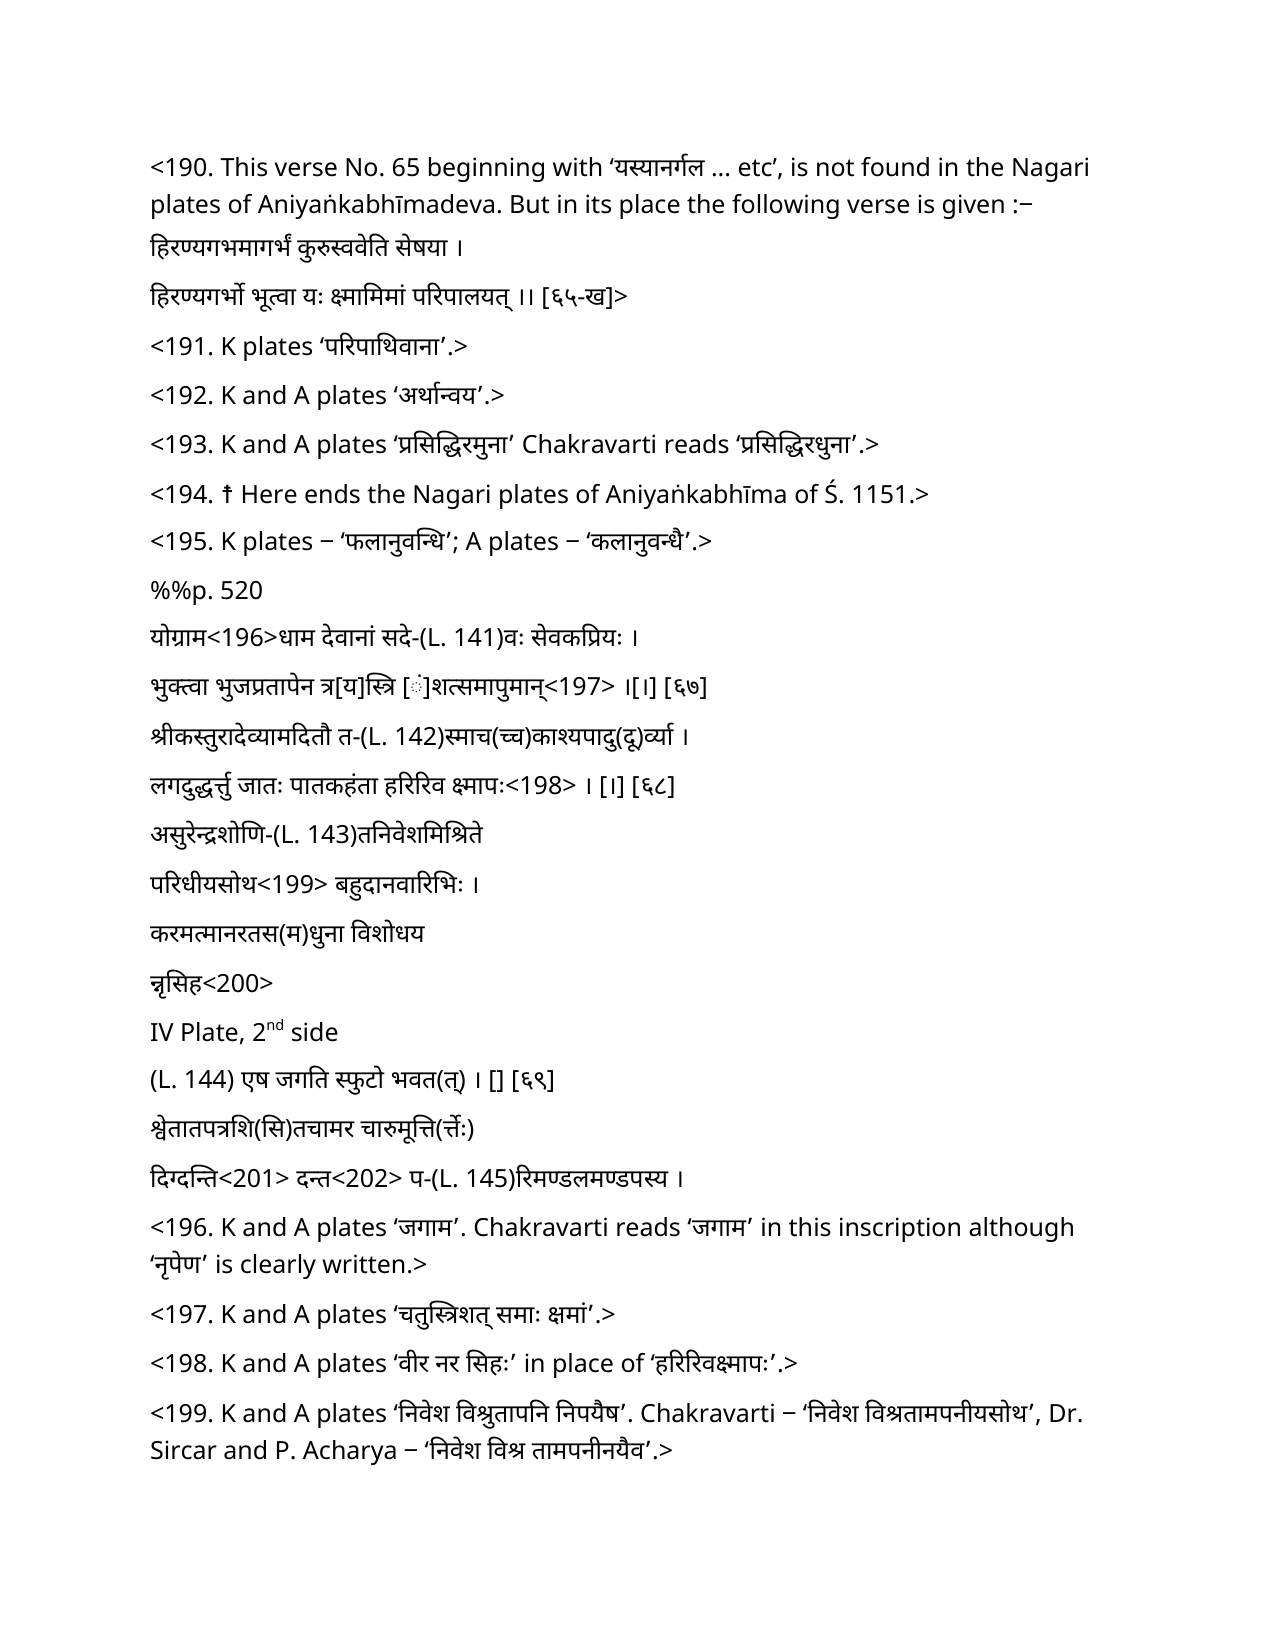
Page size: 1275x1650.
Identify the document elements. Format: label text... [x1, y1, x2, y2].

text <194. ☨ Here ends the Nagari plates of Aniyaṅkabhīma of Ś. 1151.> [150, 477, 1125, 511]
text <193. K and A plates ‘प्रसिद्धिरमुना’ Chakravarti reads ‘प्रसिद्धिरधुना’.> [150, 427, 1125, 464]
text IV Plate, 2nd side [150, 1015, 1125, 1049]
text करमत्मानरतस(म)धुना विशोधय [150, 916, 1125, 953]
text असुरेन्द्रशोणि-(L. 143)तनिवेशमिश्रिते [150, 817, 1125, 854]
text <190. This verse No. 65 beginning with ‘यस्यानर्गल ... etc’, is not found in the Nagari plates of Aniyaṅkabhīmadeva. But in its place the following verse is given :‒ [150, 150, 1125, 221]
text श्वेतातपत्रशि(सि)तचामर चारुमूत्ति(र्त्तेः) [150, 1111, 1125, 1148]
text <199. K and A plates ‘निवेश विश्रुतापनि निपयैष’. Chakravarti ‒ ‘निवेश विश्रतामपनीयसोथ’, Dr. Sircar and P. Acharya ‒ ‘निवेश विश्र तामपनीनयैव’.> [150, 1395, 1125, 1469]
text दिग्दन्ति<201> दन्त<202> प-(L. 145)रिमण्डलमण्डपस्य । [150, 1161, 1125, 1197]
text लगदुद्धर्त्तु जातः पातकहंता हरिरिव क्ष्मापः<198> । [।] [६८] [150, 768, 1125, 804]
text (L. 144) एष जगति स्फुटो भवत(त्) । [] [६९] [150, 1062, 1125, 1098]
text योग्राम<196>धाम देवानां सदे-(L. 141)वः सेवकप्रियः । [150, 619, 1125, 656]
text <197. K and A plates ‘चतुस्त्रिशत् समाः क्षमां’.> [150, 1296, 1125, 1333]
text श्रीकस्तुरादेव्यामदितौ त-(L. 142)स्माच(च्च)काश्यपादु(दू)र्व्या । [150, 718, 1125, 755]
text <192. K and A plates ‘अर्थान्वय’.> [150, 378, 1125, 414]
text भुक्त्वा भुजप्रतापेन त्र[य]स्त्रि [ं]शत्समापुमान्<197> ।[।] [६७] [150, 669, 1125, 706]
text परिधीयसोथ<199> बहुदानवारिभिः । [150, 867, 1125, 903]
text न्नृसिह<200> [150, 966, 1125, 1002]
text <196. K and A plates ‘जगाम’. Chakravarti reads ‘जगाम’ in this inscription although ‘नृपेण’ is clearly written.> [150, 1210, 1125, 1284]
text <195. K plates ‒ ‘फलानुवन्धि’; A plates ‒ ‘कलानुवन्धै’.> [150, 523, 1125, 560]
text %%p. 520 [150, 573, 1125, 607]
text हिरण्यगभमागर्भं कुरुस्ववेति सेषया । [150, 233, 1125, 266]
text <191. K plates ‘परिपाथिवाना’.> [150, 328, 1125, 365]
text <198. K and A plates ‘वीर नर सिहः’ in place of ‘हरिरिवक्ष्मापः’.> [150, 1346, 1125, 1383]
text हिरण्यगर्भो भूत्वा यः क्ष्मामिमां परिपालयत् ।। [६५-ख]> [150, 279, 1125, 316]
